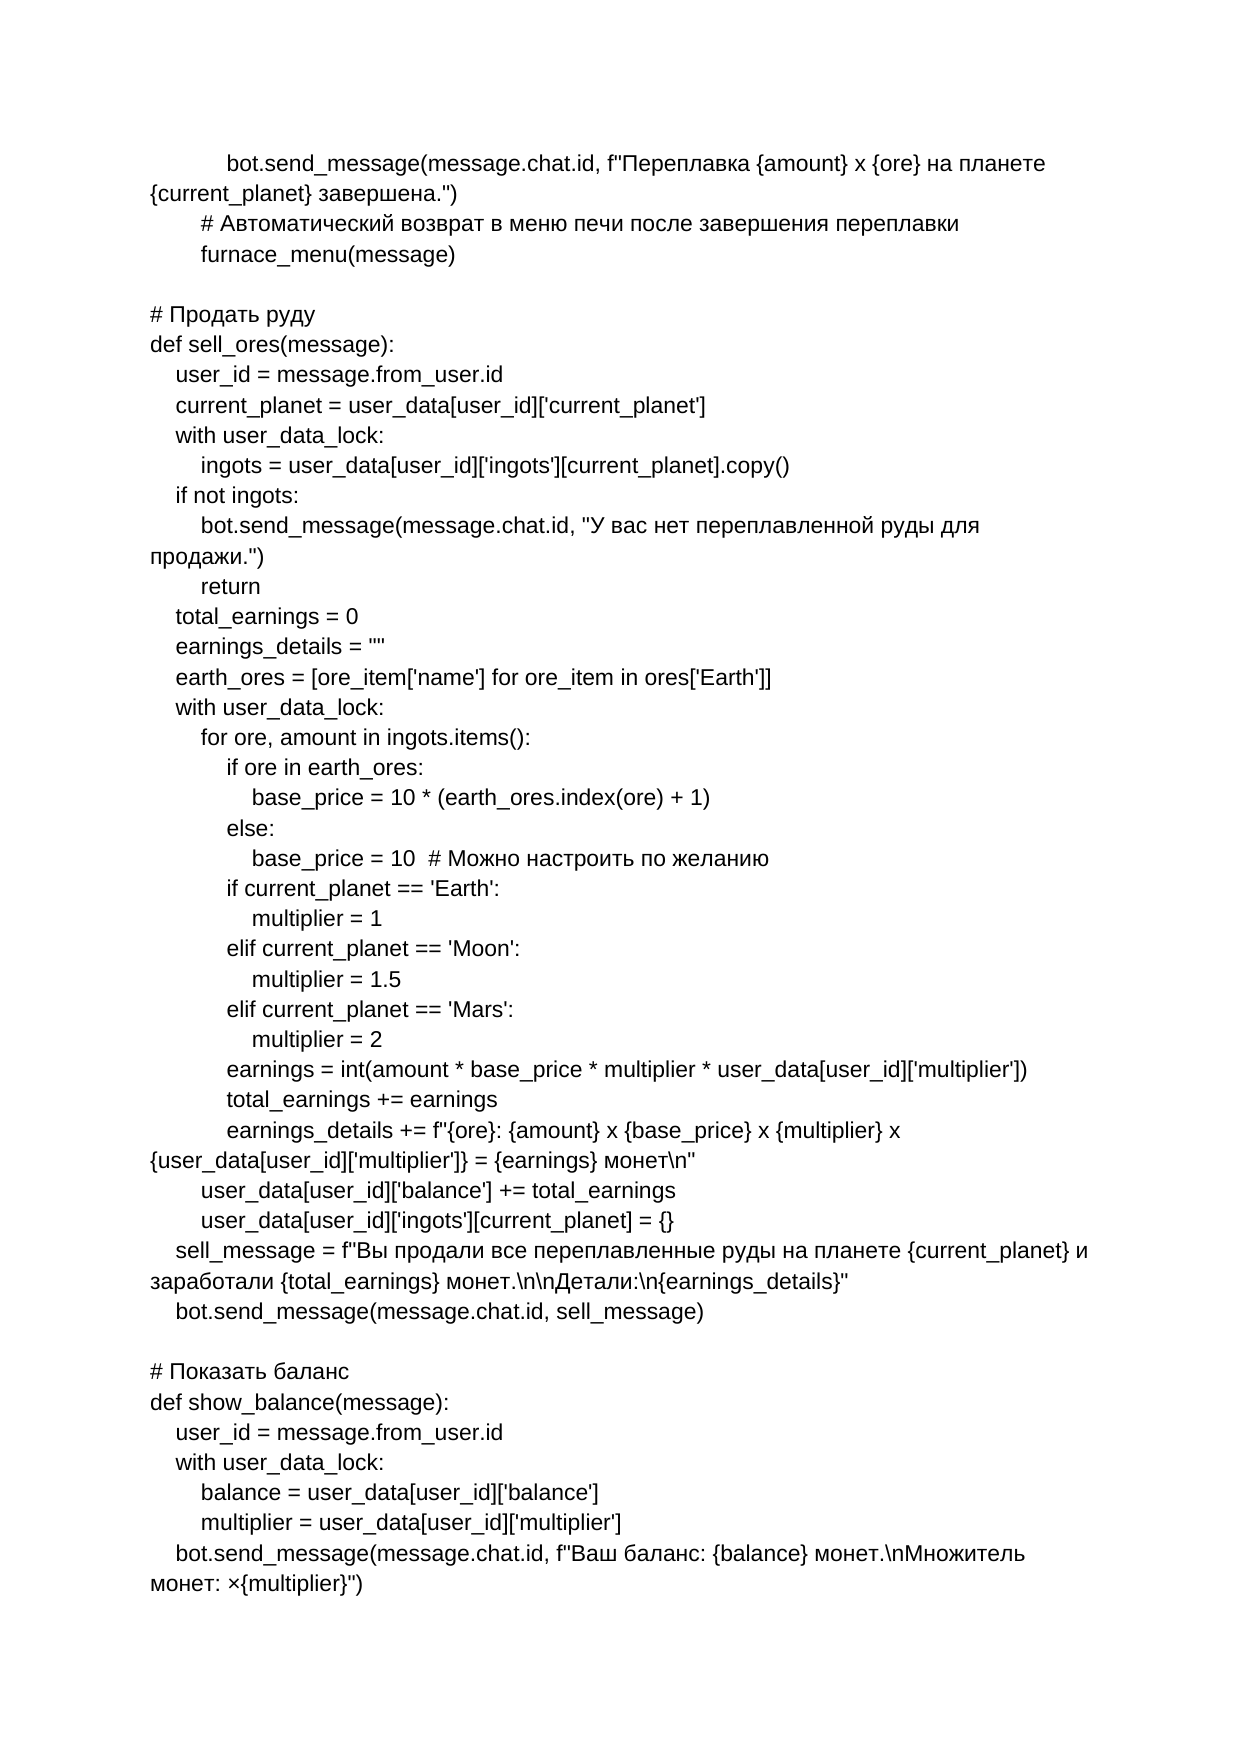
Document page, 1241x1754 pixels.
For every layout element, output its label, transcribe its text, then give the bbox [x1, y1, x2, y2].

text elif current_planet == 'Moon': [150, 935, 1090, 962]
text else: [150, 814, 1090, 841]
text total_earnings += earnings [150, 1086, 1090, 1113]
text earnings_details += f"{ore}: {amount} x {base_price} x {multiplier} x {user_data[user_id]['multiplier']} = {earnings} монет\n" [150, 1117, 1090, 1173]
text def sell_ores(message): [150, 331, 1090, 358]
text ingots = user_data[user_id]['ingots'][current_planet].copy() [150, 452, 1090, 478]
text sell_message = f"Вы продали все переплавленные руды на планете {current_planet} и заработали {total_earnings} монет.\n\nДетали:\n{earnings_details}" [150, 1237, 1090, 1294]
text # Автоматический возврат в меню печи после завершения переплавки [150, 210, 1090, 237]
text multiplier = 1 [150, 905, 1090, 932]
text return [150, 573, 1090, 599]
text if current_planet == 'Earth': [150, 875, 1090, 901]
text with user_data_lock: [150, 1449, 1090, 1475]
text elif current_planet == 'Mars': [150, 996, 1090, 1022]
text with user_data_lock: [150, 694, 1090, 720]
text earnings = int(amount * base_price * multiplier * user_data[user_id]['multiplier']) [150, 1056, 1090, 1083]
text user_data[user_id]['balance'] += total_earnings [150, 1177, 1090, 1203]
text user_data[user_id]['ingots'][current_planet] = {} [150, 1207, 1090, 1234]
text # Показать баланс [150, 1358, 1090, 1385]
text multiplier = 1.5 [150, 966, 1090, 992]
text bot.send_message(message.chat.id, sell_message) [150, 1298, 1090, 1324]
text earth_ores = [ore_item['name'] for ore_item in ores['Earth']] [150, 663, 1090, 690]
text multiplier = 2 [150, 1026, 1090, 1052]
text user_id = message.from_user.id [150, 1419, 1090, 1445]
text user_id = message.from_user.id [150, 361, 1090, 388]
text furnace_menu(message) [150, 241, 1090, 267]
text def show_balance(message): [150, 1388, 1090, 1415]
text current_planet = user_data[user_id]['current_planet'] [150, 392, 1090, 418]
text if ore in earth_ores: [150, 754, 1090, 781]
text for ore, amount in ingots.items(): [150, 724, 1090, 750]
text if not ingots: [150, 482, 1090, 509]
text total_earnings = 0 [150, 603, 1090, 629]
text base_price = 10 # Можно настроить по желанию [150, 845, 1090, 871]
text earnings_details = "" [150, 633, 1090, 660]
text multiplier = user_data[user_id]['multiplier'] [150, 1509, 1090, 1536]
text # Продать руду [150, 301, 1090, 327]
text bot.send_message(message.chat.id, f"Переплавка {amount} x {ore} на планете {current_planet} завершена.") [150, 150, 1090, 207]
text bot.send_message(message.chat.id, f"Ваш баланс: {balance} монет.\nМножитель монет: ×{multiplier}") [150, 1539, 1090, 1596]
text base_price = 10 * (earth_ores.index(ore) + 1) [150, 784, 1090, 811]
text balance = user_data[user_id]['balance'] [150, 1479, 1090, 1506]
text bot.send_message(message.chat.id, "У вас нет переплавленной руды для продажи.") [150, 512, 1090, 569]
text with user_data_lock: [150, 422, 1090, 448]
